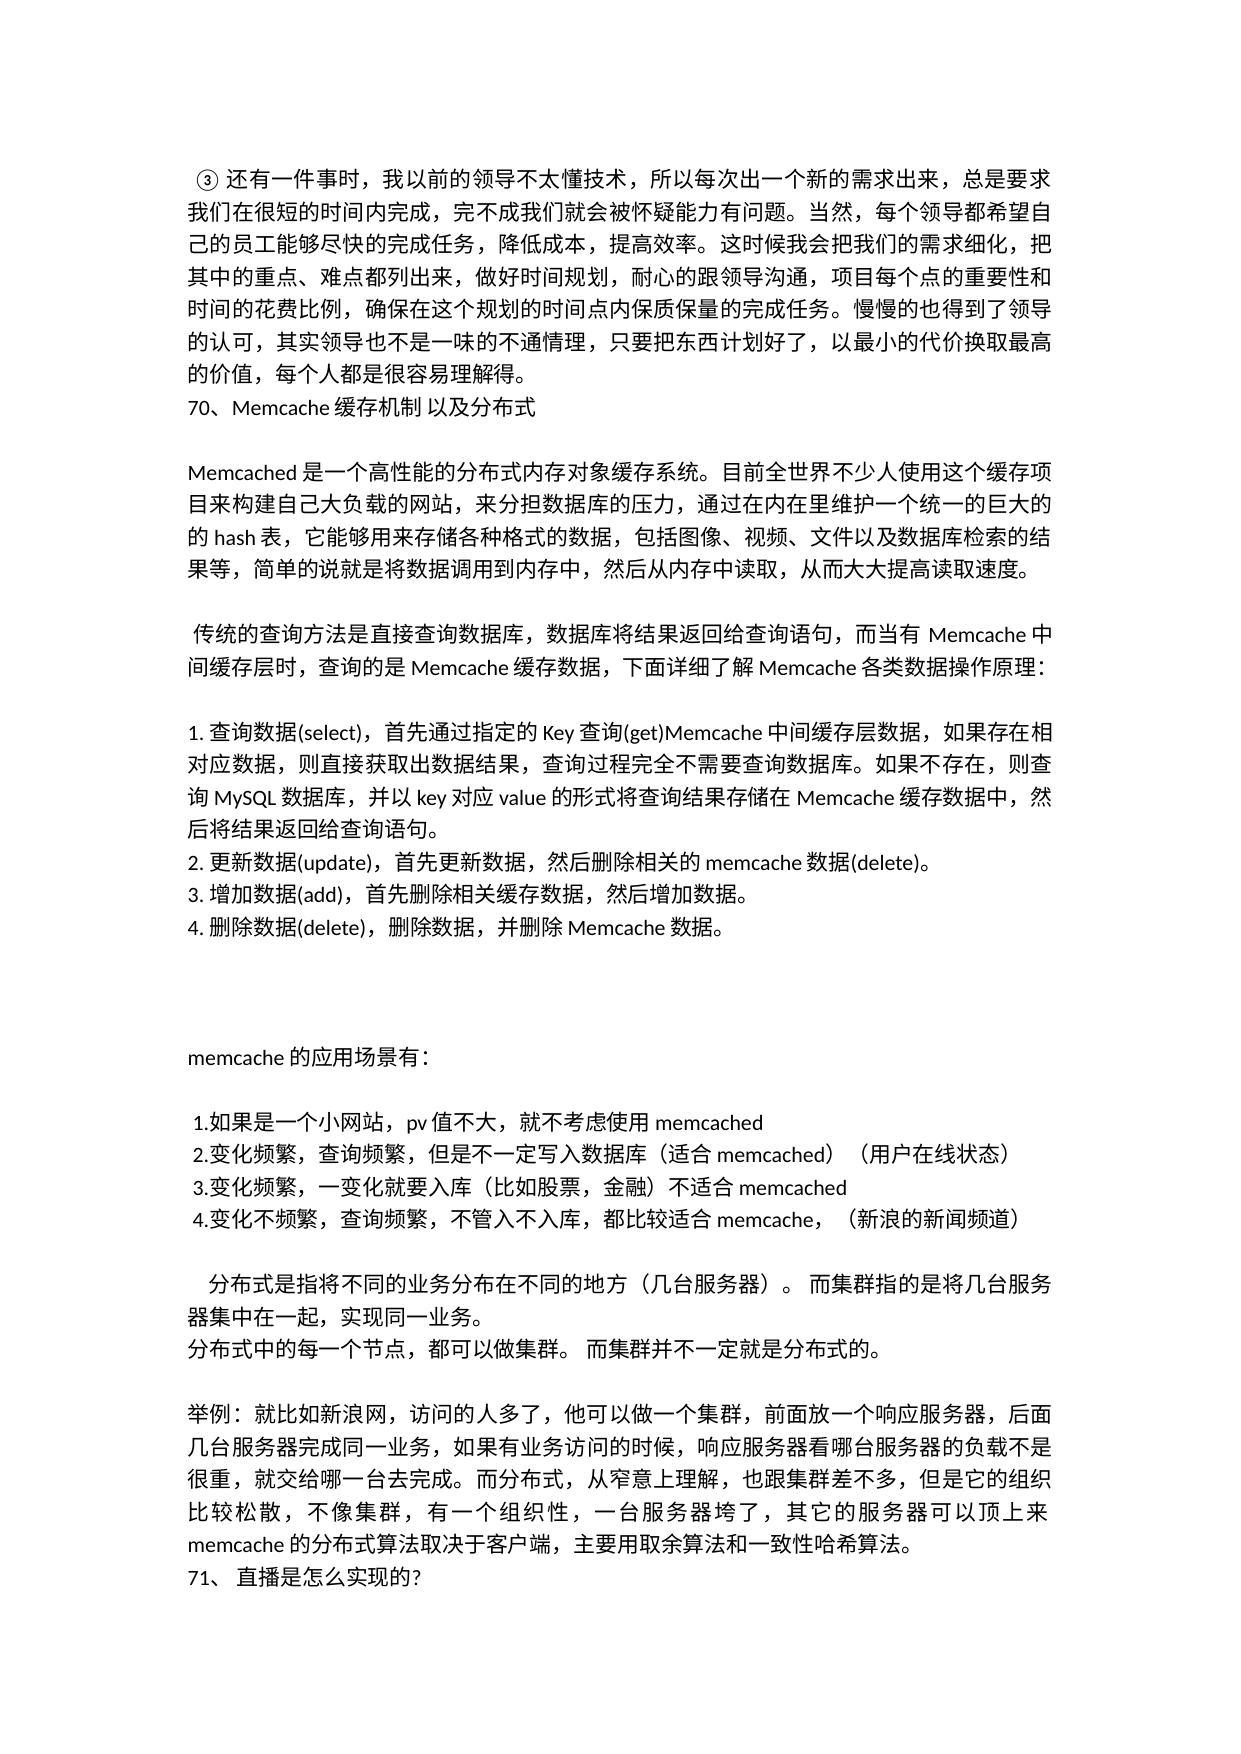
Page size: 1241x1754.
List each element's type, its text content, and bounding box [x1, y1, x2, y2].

text Memcached是一个高性能的分布式内存对象缓存系统。目前全世界不少人使用这个缓存项目来构建自己大负载的网站，来分担数据库的压力，通过在内在里维护一个统一的巨大的的hash表，它能够用来存储各种格式的数据，包括图像、视频、文件以及数据库检索的结果等，简单的说就是将数据调用到内存中，然后从内存中读取，从而大大提高读取速度。 [187, 454, 1053, 584]
text 3. 增加数据(add)，首先删除相关缓存数据，然后增加数据。 [187, 877, 1053, 909]
text 70、Memcache缓存机制 以及分布式 [187, 389, 1053, 422]
text 分布式中的每一个节点，都可以做集群。 而集群并不一定就是分布式的。 [187, 1332, 1053, 1364]
text 3.变化频繁，一变化就要入库（比如股票，金融）不适合memcached [187, 1169, 1053, 1202]
text 1. 查询数据(select)，首先通过指定的Key查询(get)Memcache中间缓存层数据，如果存在相对应数据，则直接获取出数据结果，查询过程完全不需要查询数据库。如果不存在，则查询MySQL数据库，并以key对应value的形式将查询结果存储在Memcache缓存数据中，然后将结果返回给查询语句。 [187, 714, 1053, 844]
text 传统的查询方法是直接查询数据库，数据库将结果返回给查询语句，而当有Memcache中间缓存层时，查询的是Memcache缓存数据，下面详细了解Memcache各类数据操作原理： [187, 617, 1053, 682]
text 分布式是指将不同的业务分布在不同的地方（几台服务器）。 而集群指的是将几台服务器集中在一起，实现同一业务。 [187, 1267, 1053, 1332]
text 举例：就比如新浪网，访问的人多了，他可以做一个集群，前面放一个响应服务器，后面几台服务器完成同一业务，如果有业务访问的时候，响应服务器看哪台服务器的负载不是很重，就交给哪一台去完成。而分布式，从窄意上理解，也跟集群差不多，但是它的组织比较松散，不像集群，有一个组织性，一台服务器垮了，其它的服务器可以顶上来。memcache的分布式算法取决于客户端，主要用取余算法和一致性哈希算法。 [187, 1397, 1053, 1559]
text 4. 删除数据(delete)，删除数据，并删除Memcache数据。 [187, 909, 1053, 942]
text 71、 直播是怎么实现的? [187, 1559, 1053, 1592]
text 4.变化不频繁，查询频繁，不管入不入库，都比较适合memcache，（新浪的新闻频道） [187, 1202, 1053, 1234]
text 2. 更新数据(update)，首先更新数据，然后删除相关的memcache数据(delete)。 [187, 844, 1053, 877]
text ③还有一件事时，我以前的领导不太懂技术，所以每次出一个新的需求出来，总是要求我们在很短的时间内完成，完不成我们就会被怀疑能力有问题。当然，每个领导都希望自己的员工能够尽快的完成任务，降低成本，提高效率。这时候我会把我们的需求细化，把其中的重点、难点都列出来，做好时间规划，耐心的跟领导沟通，项目每个点的重要性和时间的花费比例，确保在这个规划的时间点内保质保量的完成任务。慢慢的也得到了领导的认可，其实领导也不是一味的不通情理，只要把东西计划好了，以最小的代价换取最高的价值，每个人都是很容易理解得。 [187, 162, 1053, 389]
text 2.变化频繁，查询频繁，但是不一定写入数据库（适合memcached）（用户在线状态） [187, 1137, 1053, 1169]
text memcache的应用场景有： [187, 1039, 1053, 1072]
text 1.如果是一个小网站，pv值不大，就不考虑使用memcached [187, 1104, 1053, 1137]
